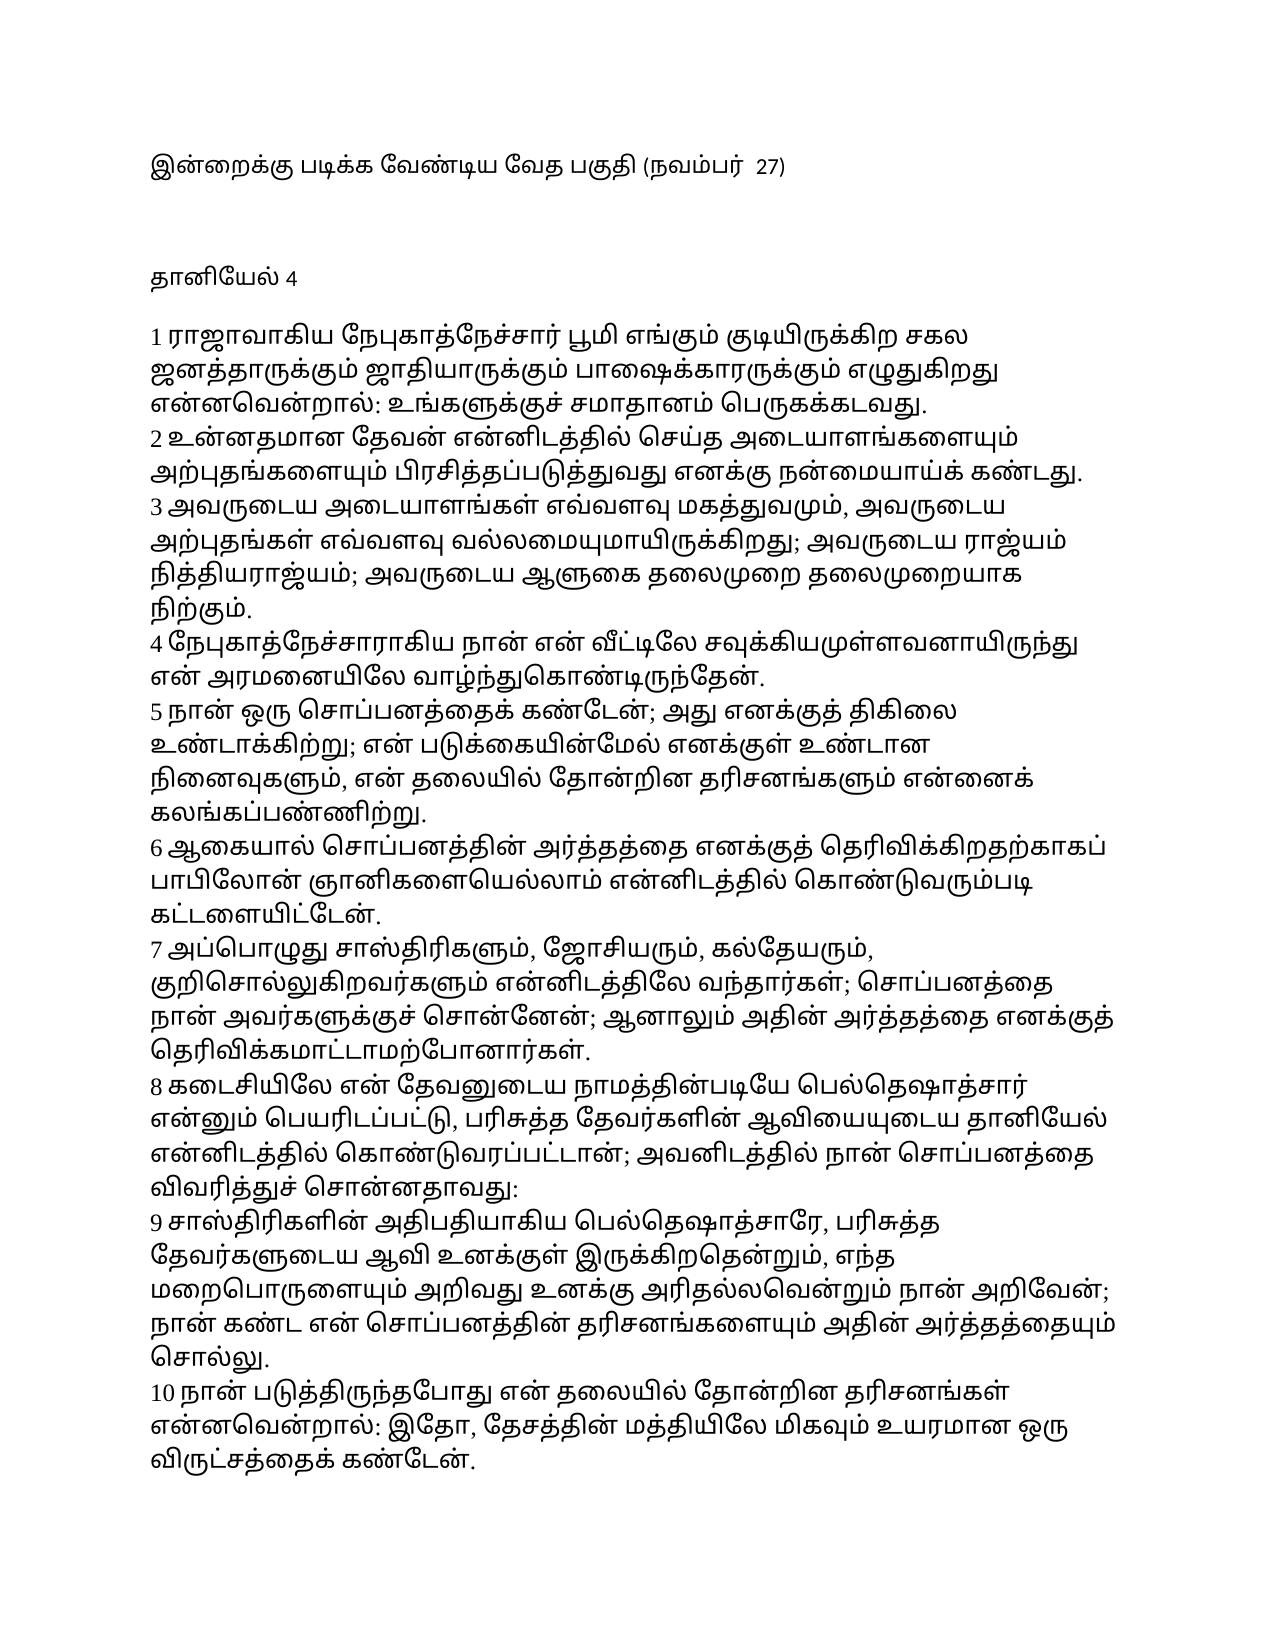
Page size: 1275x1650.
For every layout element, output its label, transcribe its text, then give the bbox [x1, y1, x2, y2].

text 5நான் ஒரு சொப்பனத்தைக் கண்டேன்; அது எனக்குத் திகிலை உண்டாக்கிற்று; என் படுக்கையின்மேல் எனக்குள் உண்டான நினைவுகளும், என் தலையில் தோன்றின தரிசனங்களும் என்னைக் கலங்கப்பண்ணிற்று. [150, 693, 1125, 830]
text 3அவருடைய அடையாளங்கள் எவ்வளவு மகத்துவமும், அவருடைய அற்புதங்கள் எவ்வளவு வல்லமையுமாயிருக்கிறது; அவருடைய ராஜ்யம் நித்தியராஜ்யம்; அவருடைய ஆளுகை தலைமுறை தலைமுறையாக நிற்கும். [150, 489, 1125, 625]
text 1ராஜாவாகிய நேபுகாத்நேச்சார் பூமி எங்கும் குடியிருக்கிற சகல ஜனத்தாருக்கும் ஜாதியாருக்கும் பாஷைக்காரருக்கும் எழுதுகிறது என்னவென்றால்: உங்களுக்குச் சமாதானம் பெருகக்கடவது. [150, 319, 1125, 421]
text 9சாஸ்திரிகளின் அதிபதியாகிய பெல்தெஷாத்சாரே, பரிசுத்த தேவர்களுடைய ஆவி உனக்குள் இருக்கிறதென்றும், எந்த மறைபொருளையும் அறிவது உனக்கு அரிதல்லவென்றும் நான் அறிவேன்; நான் கண்ட என் சொப்பனத்தின் தரிசனங்களையும் அதின் அர்த்தத்தையும் சொல்லு. [150, 1204, 1125, 1375]
text 8கடைசியிலே என் தேவனுடைய நாமத்தின்படியே பெல்தெஷாத்சார் என்னும் பெயரிடப்பட்டு, பரிசுத்த தேவர்களின் ஆவியையுடைய தானியேல் என்னிடத்தில் கொண்டுவரப்பட்டான்; அவனிடத்தில் நான் சொப்பனத்தை விவரித்துச் சொன்னதாவது: [150, 1068, 1125, 1204]
text இன்றைக்கு படிக்க வேண்டிய வேத பகு‌தி (நவம்பர் 27) [150, 150, 1125, 183]
text தானியேல் 4 [150, 262, 1125, 293]
text 10நான் படுத்திருந்தபோது என் தலையில் தோன்றின தரிசனங்கள் என்னவென்றால்: இதோ, தேசத்தின் மத்தியிலே மிகவும் உயரமான ஒரு விருட்சத்தைக் கண்டேன். [150, 1375, 1125, 1477]
text 4நேபுகாத்நேச்சாராகிய நான் என் வீட்டிலே சவுக்கியமுள்ளவனாயிருந்து என் அரமனையிலே வாழ்ந்துகொண்டிருந்தேன். [150, 625, 1125, 693]
text 6ஆகையால் சொப்பனத்தின் அர்த்தத்தை எனக்குத் தெரிவிக்கிறதற்காகப் பாபிலோன் ஞானிகளையெல்லாம் என்னிடத்தில் கொண்டுவரும்படி கட்டளையிட்டேன். [150, 830, 1125, 932]
text 7அப்பொழுது சாஸ்திரிகளும், ஜோசியரும், கல்தேயரும், குறிசொல்லுகிறவர்களும் என்னிடத்திலே வந்தார்கள்; சொப்பனத்தை நான் அவர்களுக்குச் சொன்னேன்; ஆனாலும் அதின் அர்த்தத்தை எனக்குத் தெரிவிக்கமாட்டாமற்போனார்கள். [150, 932, 1125, 1068]
text 2உன்னதமான தேவன் என்னிடத்தில் செய்த அடையாளங்களையும் அற்புதங்களையும் பிரசித்தப்படுத்துவது எனக்கு நன்மையாய்க் கண்டது. [150, 421, 1125, 489]
